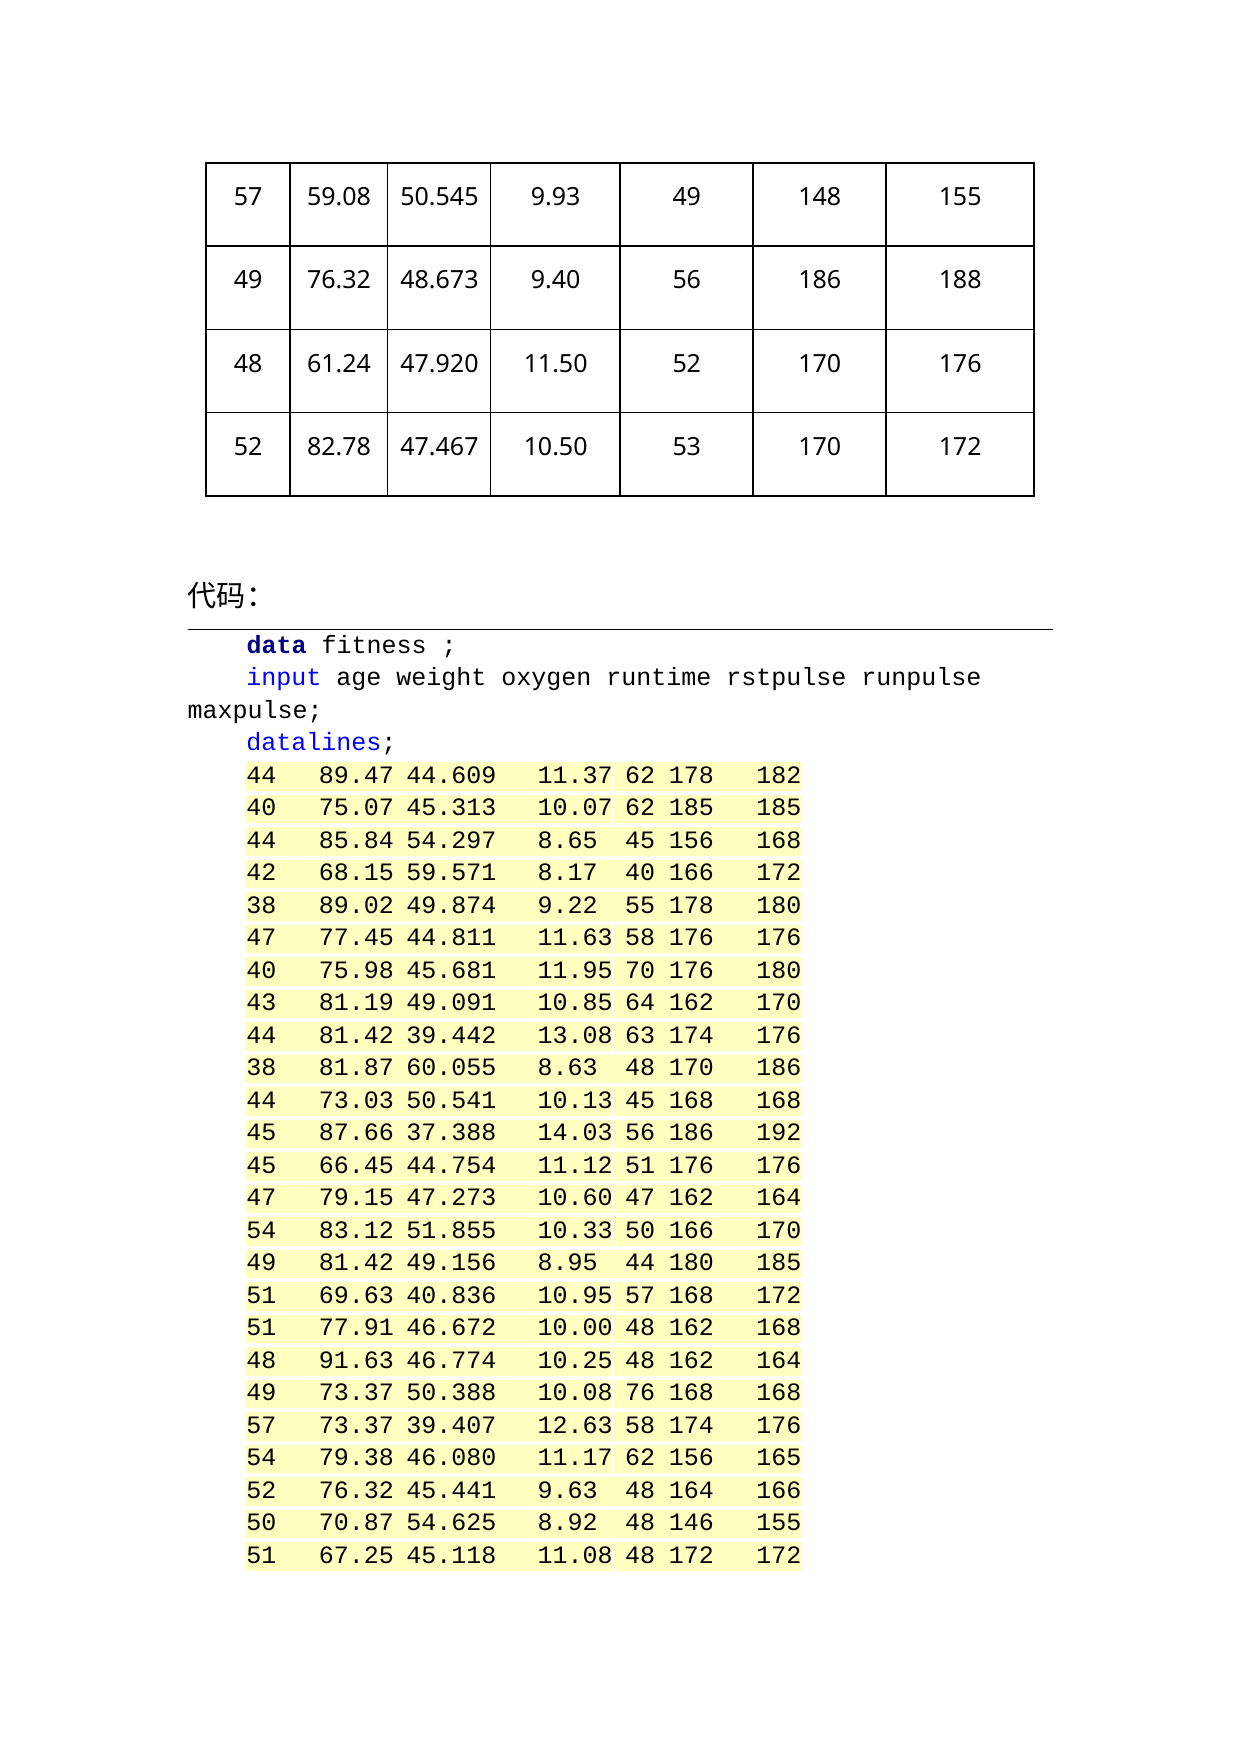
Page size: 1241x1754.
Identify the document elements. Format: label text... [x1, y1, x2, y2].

table_cell 11.50 [491, 330, 619, 412]
text 47 79.15 47.273 10.60 47 162 164 [187, 1183, 1053, 1215]
table_cell 53 [621, 413, 752, 495]
table_cell 50.545 [388, 164, 490, 245]
text 50 70.87 54.625 8.92 48 146 155 [187, 1508, 1053, 1540]
text 51 77.91 46.672 10.00 48 162 168 [187, 1313, 1053, 1345]
table_cell 52 [621, 330, 752, 412]
text 57 73.37 39.407 12.63 58 174 176 [187, 1410, 1053, 1443]
table_cell 52 [207, 413, 289, 495]
table_cell 82.78 [291, 413, 387, 495]
text input age weight oxygen runtime rstpulse runpulse maxpulse; [187, 663, 1053, 728]
text datalines; [187, 728, 1053, 760]
text 45 87.66 37.388 14.03 56 186 192 [187, 1118, 1053, 1150]
table_cell 9.93 [491, 164, 619, 245]
text 38 89.02 49.874 9.22 55 178 180 [187, 890, 1053, 923]
text 54 79.38 46.080 11.17 62 156 165 [187, 1443, 1053, 1475]
text 49 81.42 49.156 8.95 44 180 185 [187, 1248, 1053, 1280]
table_cell 49 [621, 164, 752, 245]
table_cell 172 [887, 413, 1033, 495]
table_cell 76.32 [291, 247, 387, 328]
table_cell 49 [207, 247, 289, 328]
text data fitness ; [187, 630, 1053, 663]
text 44 81.42 39.442 13.08 63 174 176 [187, 1020, 1053, 1053]
text 49 73.37 50.388 10.08 76 168 168 [187, 1378, 1053, 1410]
text 代码： [187, 561, 1053, 630]
text 51 69.63 40.836 10.95 57 168 172 [187, 1280, 1053, 1313]
text 45 66.45 44.754 11.12 51 176 176 [187, 1150, 1053, 1183]
text 40 75.07 45.313 10.07 62 185 185 [187, 793, 1053, 825]
table_cell 57 [207, 164, 289, 245]
table_cell 176 [887, 330, 1033, 412]
table_cell 48.673 [388, 247, 490, 328]
table_cell 10.50 [491, 413, 619, 495]
table_cell 48 [207, 330, 289, 412]
text 44 73.03 50.541 10.13 45 168 168 [187, 1085, 1053, 1118]
table_cell 56 [621, 247, 752, 328]
text 54 83.12 51.855 10.33 50 166 170 [187, 1215, 1053, 1248]
text 51 67.25 45.118 11.08 48 172 172 [187, 1540, 1053, 1573]
table_cell 148 [754, 164, 885, 245]
text 44 89.47 44.609 11.37 62 178 182 [187, 760, 1053, 793]
text 38 81.87 60.055 8.63 48 170 186 [187, 1053, 1053, 1085]
text 52 76.32 45.441 9.63 48 164 166 [187, 1475, 1053, 1508]
text 48 91.63 46.774 10.25 48 162 164 [187, 1345, 1053, 1378]
text 47 77.45 44.811 11.63 58 176 176 [187, 923, 1053, 955]
text 42 68.15 59.571 8.17 40 166 172 [187, 858, 1053, 890]
table_cell 47.920 [388, 330, 490, 412]
table_cell 170 [754, 330, 885, 412]
text 43 81.19 49.091 10.85 64 162 170 [187, 988, 1053, 1020]
table_cell 47.467 [388, 413, 490, 495]
table_cell 155 [887, 164, 1033, 245]
text 40 75.98 45.681 11.95 70 176 180 [187, 955, 1053, 988]
table_cell 9.40 [491, 247, 619, 328]
table_cell 186 [754, 247, 885, 328]
table_cell 170 [754, 413, 885, 495]
text 44 85.84 54.297 8.65 45 156 168 [187, 825, 1053, 858]
table_cell 188 [887, 247, 1033, 328]
table_cell 61.24 [291, 330, 387, 412]
table_cell 59.08 [291, 164, 387, 245]
